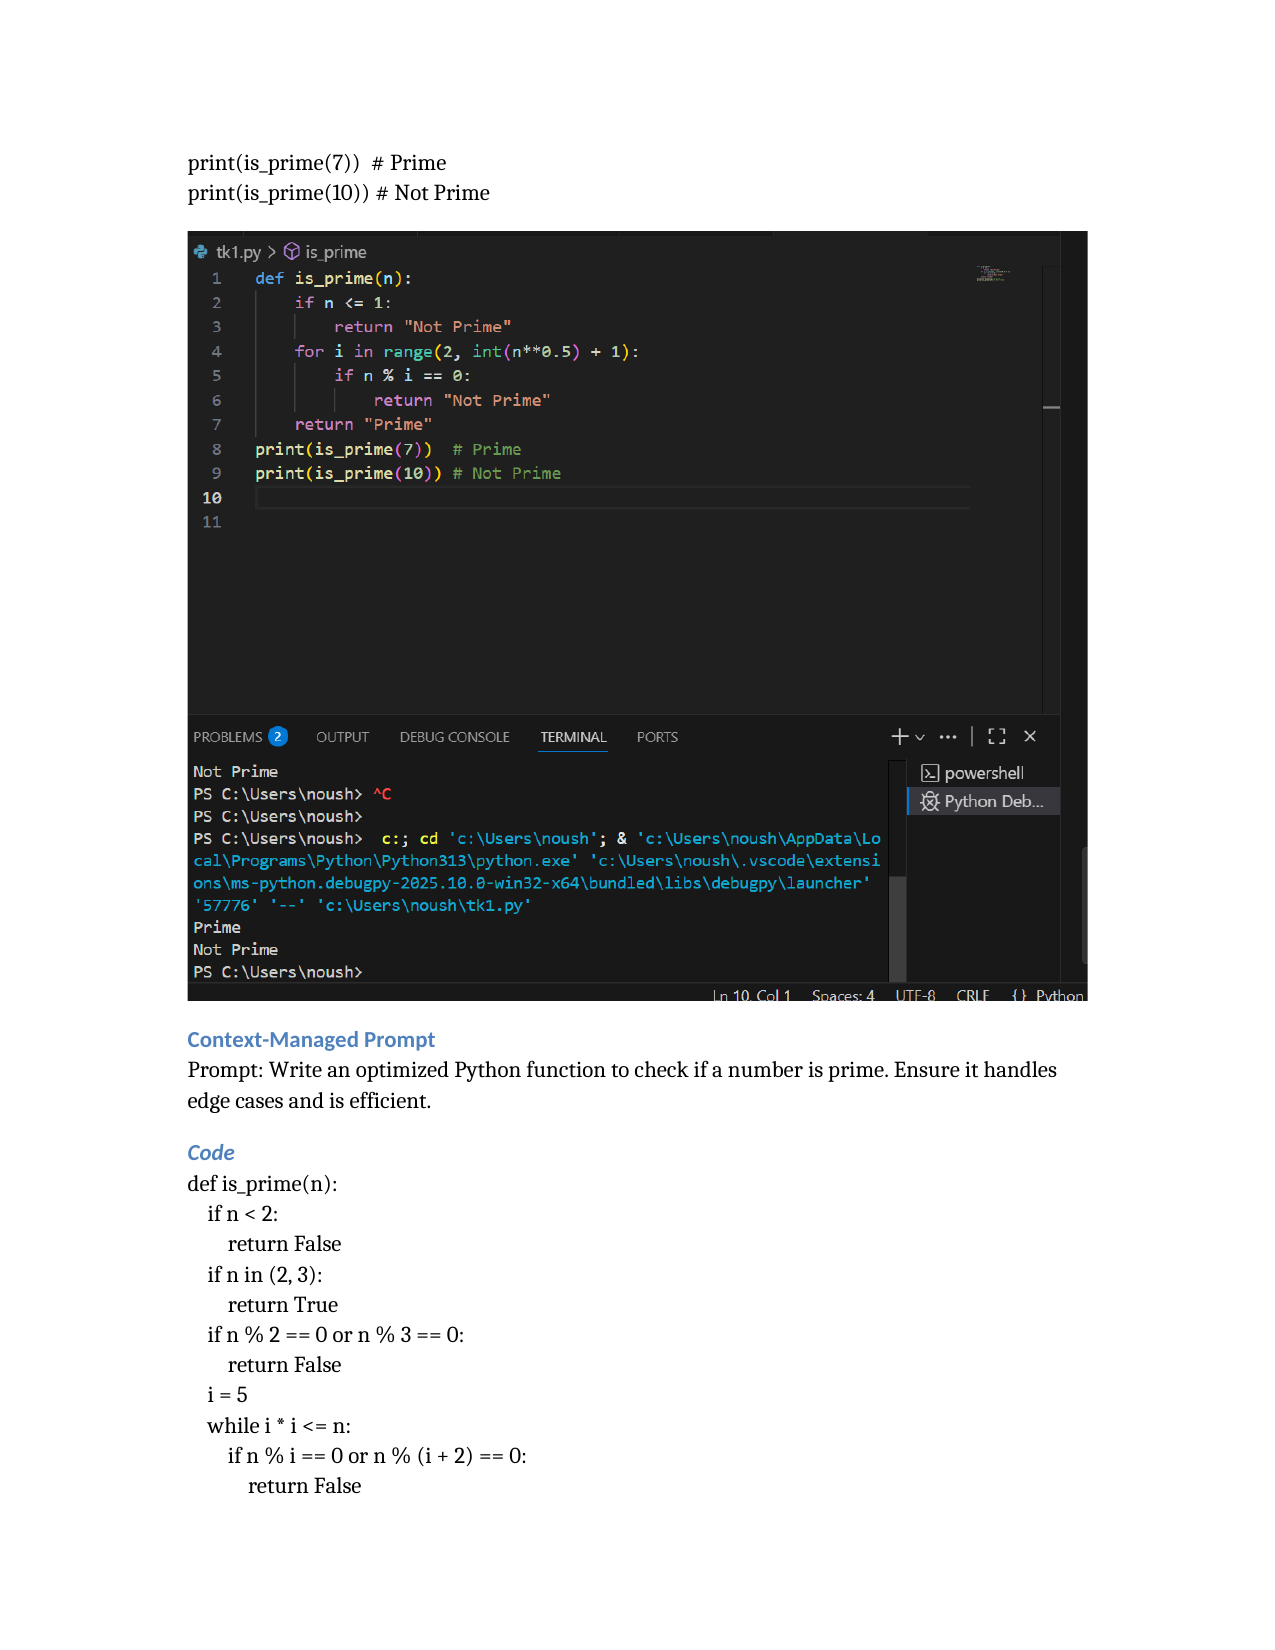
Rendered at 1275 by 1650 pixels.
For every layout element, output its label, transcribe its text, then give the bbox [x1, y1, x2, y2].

subtitle Code [187, 1138, 1087, 1167]
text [187, 150, 1087, 207]
text Prompt: Write an optimized Python function to check if a number is prime. Ensure it handles edge cases and is efficient. [187, 1057, 1087, 1114]
subtitle Context-Managed Prompt [187, 1025, 1087, 1053]
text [187, 1171, 1087, 1499]
picture [187, 231, 1088, 1001]
